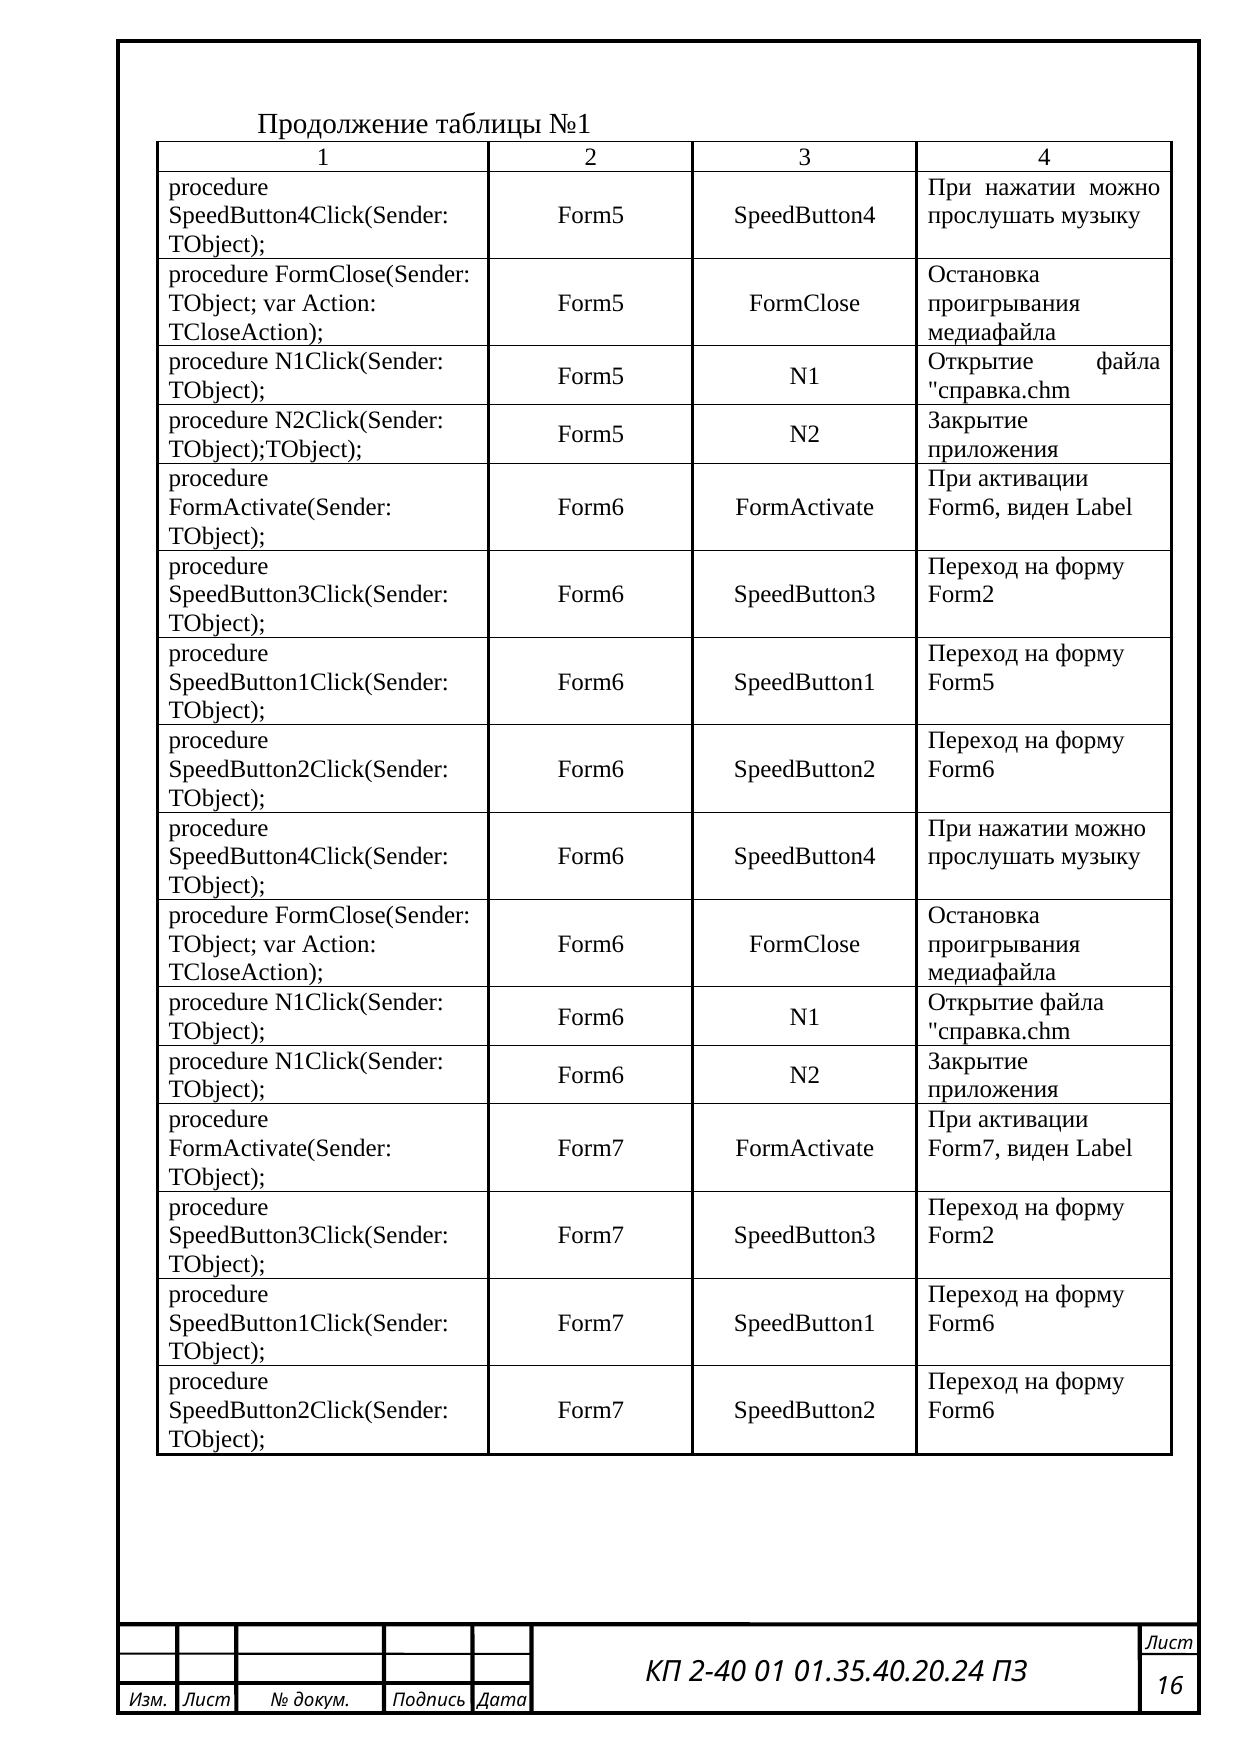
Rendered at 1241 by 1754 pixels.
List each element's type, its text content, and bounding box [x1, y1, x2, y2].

table_cell procedure SpeedButton1Click(Sender: TObject); [159, 1279, 487, 1365]
table_cell Остановка проигрывания медиафайла [918, 259, 1170, 345]
table_cell procedure SpeedButton3Click(Sender: TObject); [159, 1192, 487, 1278]
table_cell Form5 [490, 346, 691, 404]
table_cell Form5 [490, 259, 691, 345]
table_cell При нажатии можно прослушать музыку [918, 813, 1170, 899]
table_cell Form6 [490, 900, 691, 986]
table_cell 4 [918, 142, 1170, 171]
table_cell N2 [694, 405, 915, 462]
table_cell procedure SpeedButton3Click(Sender: TObject); [159, 551, 487, 637]
table_cell Form6 [490, 1046, 691, 1103]
table_cell SpeedButton2 [694, 725, 915, 812]
table_cell Открытие файла "справка.chm [918, 987, 1170, 1045]
table_cell Form6 [490, 638, 691, 724]
table_cell procedure N1Click(Sender: TObject); [159, 987, 487, 1045]
table_cell N1 [694, 987, 915, 1045]
table_cell Закрытие приложения [918, 405, 1170, 462]
table_cell При нажатии можно прослушать музыку [918, 172, 1170, 258]
table_cell Остановка проигрывания медиафайла [918, 900, 1170, 986]
table_cell procedure FormActivate(Sender: TObject); [159, 1104, 487, 1191]
table_cell Переход на форму Form2 [918, 1192, 1170, 1278]
table_cell Переход на форму Form6 [918, 1279, 1170, 1365]
table_cell procedure SpeedButton1Click(Sender: TObject); [159, 638, 487, 724]
table_cell Form6 [490, 551, 691, 637]
table_cell Form5 [490, 172, 691, 258]
table_cell Form7 [490, 1104, 691, 1191]
table_cell Переход на форму Form6 [918, 1366, 1170, 1452]
table_cell Form7 [490, 1366, 691, 1452]
table_cell Form5 [490, 405, 691, 462]
table_cell SpeedButton4 [694, 813, 915, 899]
table_cell procedure SpeedButton4Click(Sender: TObject); [159, 813, 487, 899]
table_cell procedure N1Click(Sender: TObject); [159, 1046, 487, 1103]
table_header Продолжение таблицы №1 [157, 104, 1172, 141]
table_cell SpeedButton1 [694, 638, 915, 724]
table_cell procedure FormClose(Sender: TObject; var Action: TCloseAction); [159, 900, 487, 986]
table_cell 3 [694, 142, 915, 171]
table_cell procedure FormClose(Sender: TObject; var Action: TCloseAction); [159, 259, 487, 345]
table_cell Form6 [490, 725, 691, 812]
table_cell N1 [694, 346, 915, 404]
table_cell FormClose [694, 900, 915, 986]
table_cell FormClose [694, 259, 915, 345]
table_cell Form6 [490, 813, 691, 899]
table_cell Открытие файла "справка.chm [918, 346, 1170, 404]
table_cell Закрытие приложения [918, 1046, 1170, 1103]
table_cell Переход на форму Form5 [918, 638, 1170, 724]
table_cell Form7 [490, 1192, 691, 1278]
table_cell procedure SpeedButton2Click(Sender: TObject); [159, 725, 487, 812]
table_cell SpeedButton2 [694, 1366, 915, 1452]
table_cell Form7 [490, 1279, 691, 1365]
table_cell SpeedButton3 [694, 551, 915, 637]
table_cell procedure SpeedButton2Click(Sender: TObject); [159, 1366, 487, 1452]
table_cell Form6 [490, 987, 691, 1045]
table_cell procedure N1Click(Sender: TObject); [159, 346, 487, 404]
table_cell При активации Form7, виден Label [918, 1104, 1170, 1191]
table_cell Form6 [490, 464, 691, 550]
table_cell SpeedButton4 [694, 172, 915, 258]
table_cell Переход на форму Form2 [918, 551, 1170, 637]
table_cell 1 [159, 142, 487, 171]
table_cell При активации Form6, виден Label [918, 464, 1170, 550]
table_cell FormActivate [694, 464, 915, 550]
table_cell 2 [490, 142, 691, 171]
table_cell FormActivate [694, 1104, 915, 1191]
table_cell procedure SpeedButton4Click(Sender: TObject); [159, 172, 487, 258]
table_cell SpeedButton1 [694, 1279, 915, 1365]
table_cell SpeedButton3 [694, 1192, 915, 1278]
table_cell Переход на форму Form6 [918, 725, 1170, 812]
table_cell N2 [694, 1046, 915, 1103]
table_cell procedure N2Click(Sender: TObject);TObject); [159, 405, 487, 462]
table_cell procedure FormActivate(Sender: TObject); [159, 464, 487, 550]
